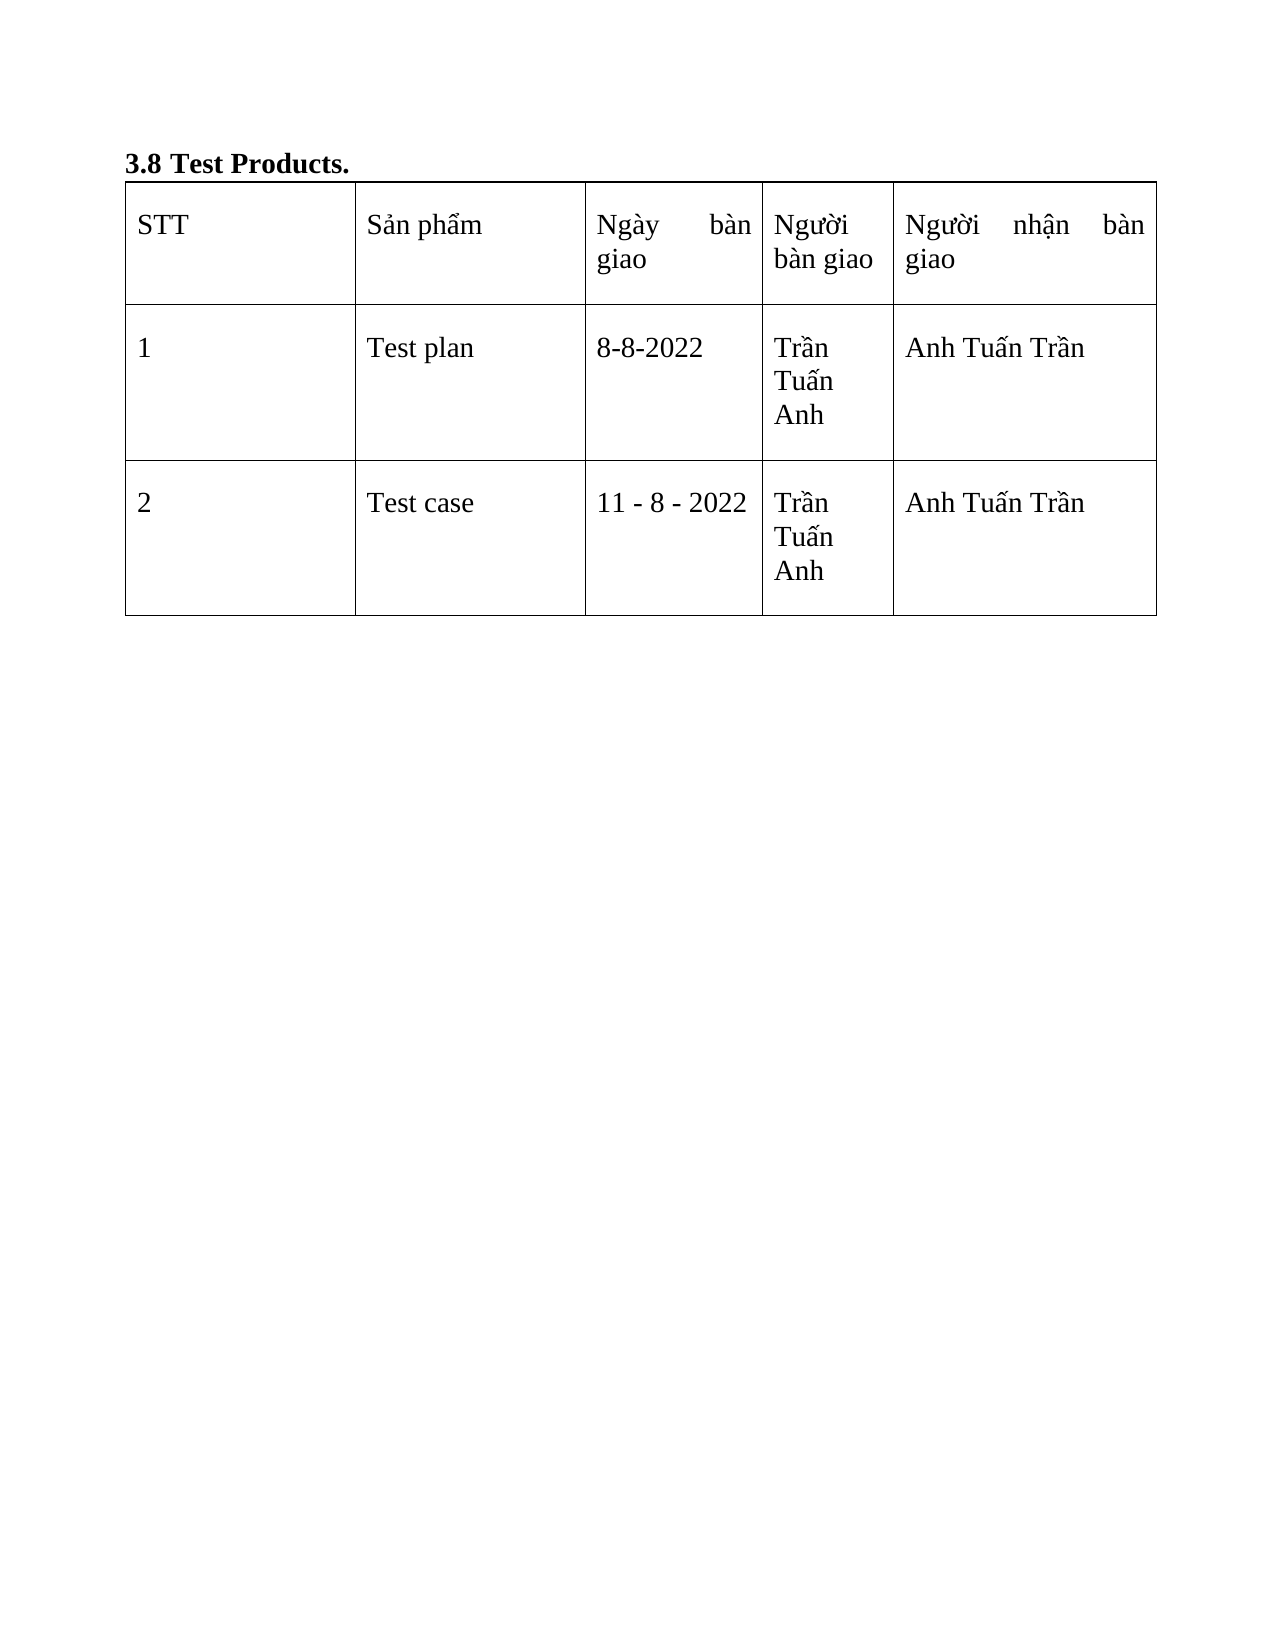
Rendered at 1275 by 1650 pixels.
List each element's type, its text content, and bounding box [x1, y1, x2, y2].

table_header Ngày bàn giao [586, 183, 762, 304]
subtitle Test Products. [125, 146, 1147, 179]
table_cell Anh Tuấn Trần [894, 461, 1156, 615]
table_header Người nhận bàn giao [894, 183, 1156, 304]
table_header STT [126, 183, 355, 304]
table_cell 1 [126, 305, 355, 459]
table_header Người bàn giao [763, 183, 893, 304]
table_cell 11 - 8 - 2022 [586, 461, 762, 615]
table_cell 2 [126, 461, 355, 615]
table_cell Trần Tuấn Anh [763, 305, 893, 459]
table_cell 8-8-2022 [586, 305, 762, 459]
table_cell Test plan [356, 305, 585, 459]
table_header Sản phẩm [356, 183, 585, 304]
table_cell Trần Tuấn Anh [763, 461, 893, 615]
table_cell Anh Tuấn Trần [894, 305, 1156, 459]
table_cell Test case [356, 461, 585, 615]
